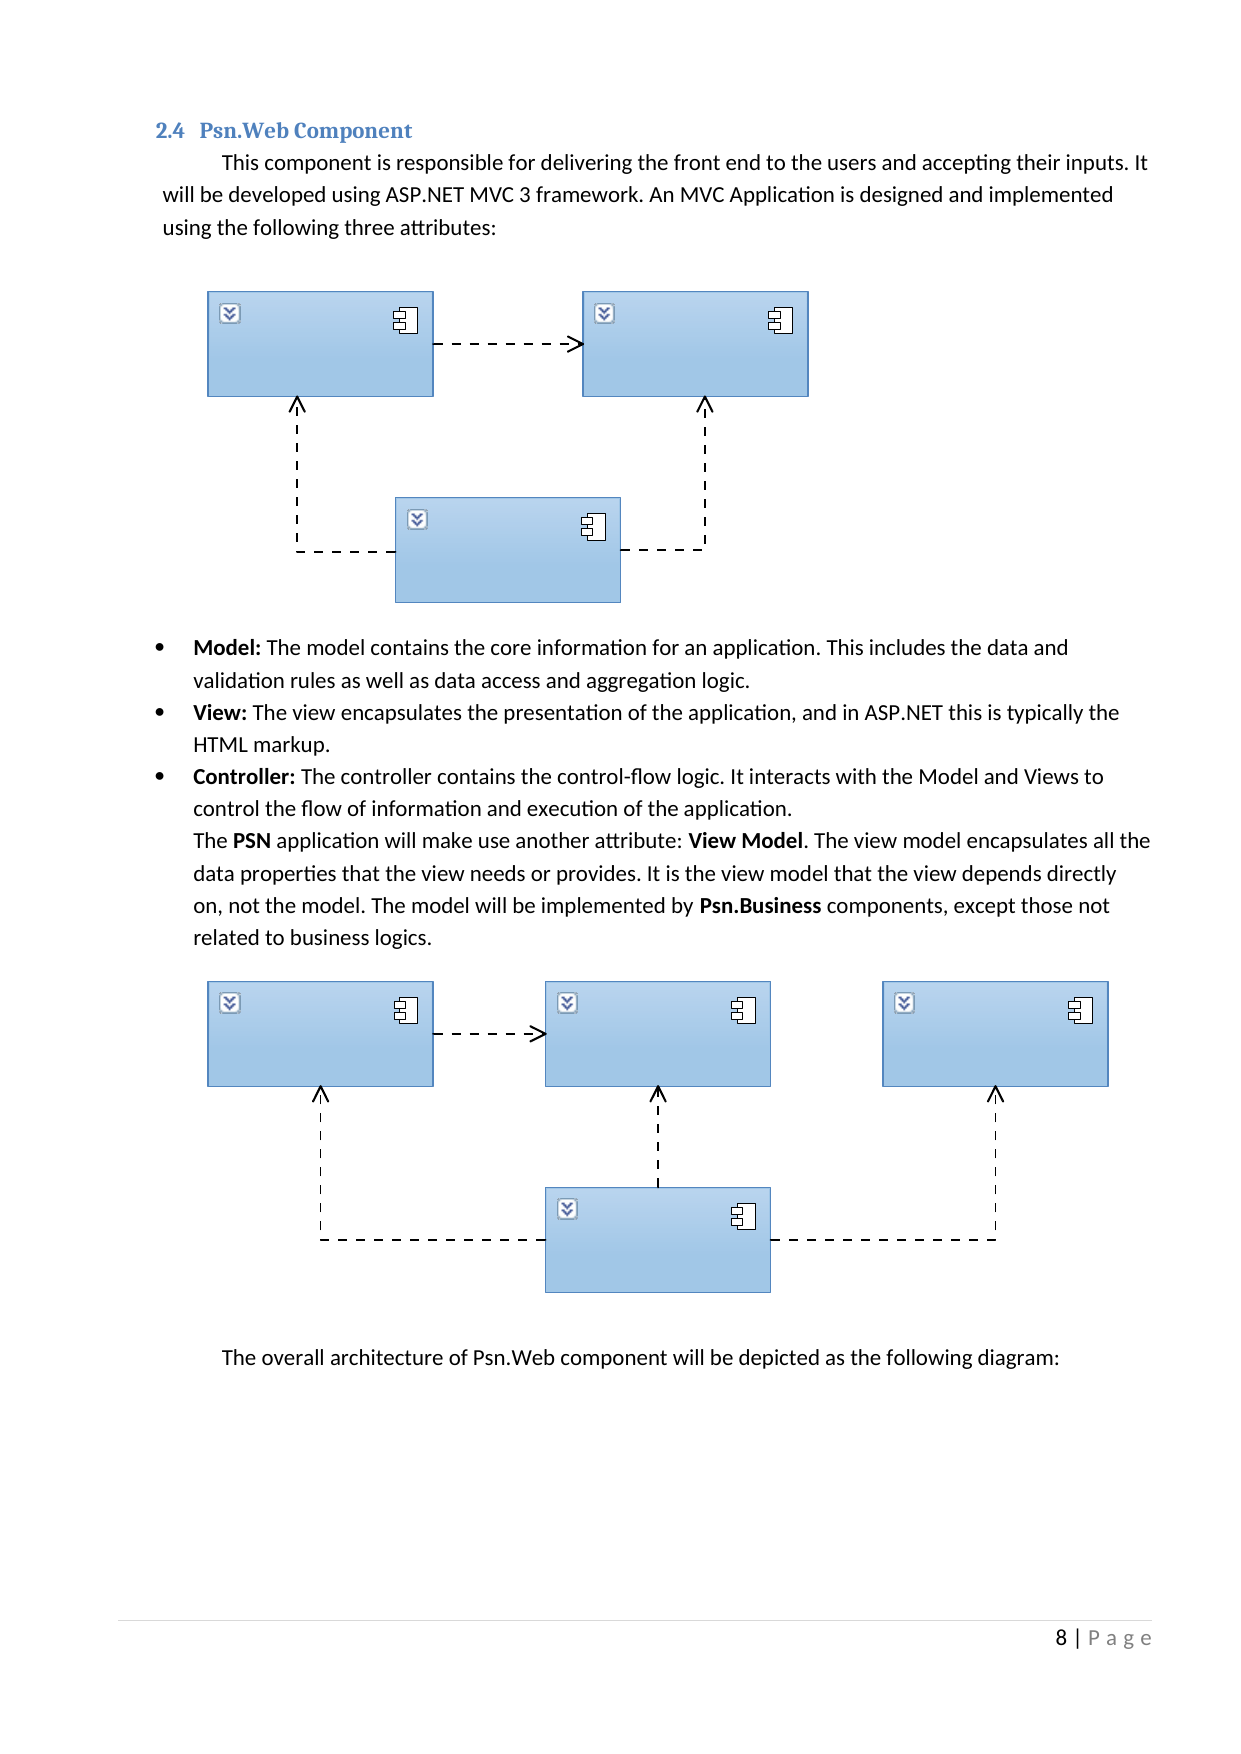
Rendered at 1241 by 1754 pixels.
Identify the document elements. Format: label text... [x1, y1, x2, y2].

list The PSN application will make use another attribute: View Model. The view model encapsulates all the data properties that the view needs or provides. It is the view model that the view depends directly on, not the model. The model will be implemented by Psn.Business components, except those not related to business logics. [193, 827, 1152, 951]
list Model: The model contains the core information for an application. This includes the data and validation rules as well as data access and aggregation logic. [156, 633, 1152, 694]
subtitle Psn.Web Component [156, 118, 1152, 144]
list Controller: The controller contains the control-flow logic. It interacts with the Model and Views to control the flow of information and execution of the application. [156, 762, 1152, 822]
text This component is responsible for delivering the front end to the users and accepting their inputs. It will be developed using ASP.NET MVC 3 framework. An MVC Application is designed and implemented using the following three attributes: [162, 148, 1152, 241]
text The overall architecture of Psn.Web component will be depicted as the following diagram: [162, 1343, 1152, 1371]
list View: The view encapsulates the presentation of the application, and in ASP.NET this is typically the HTML markup. [156, 698, 1152, 758]
